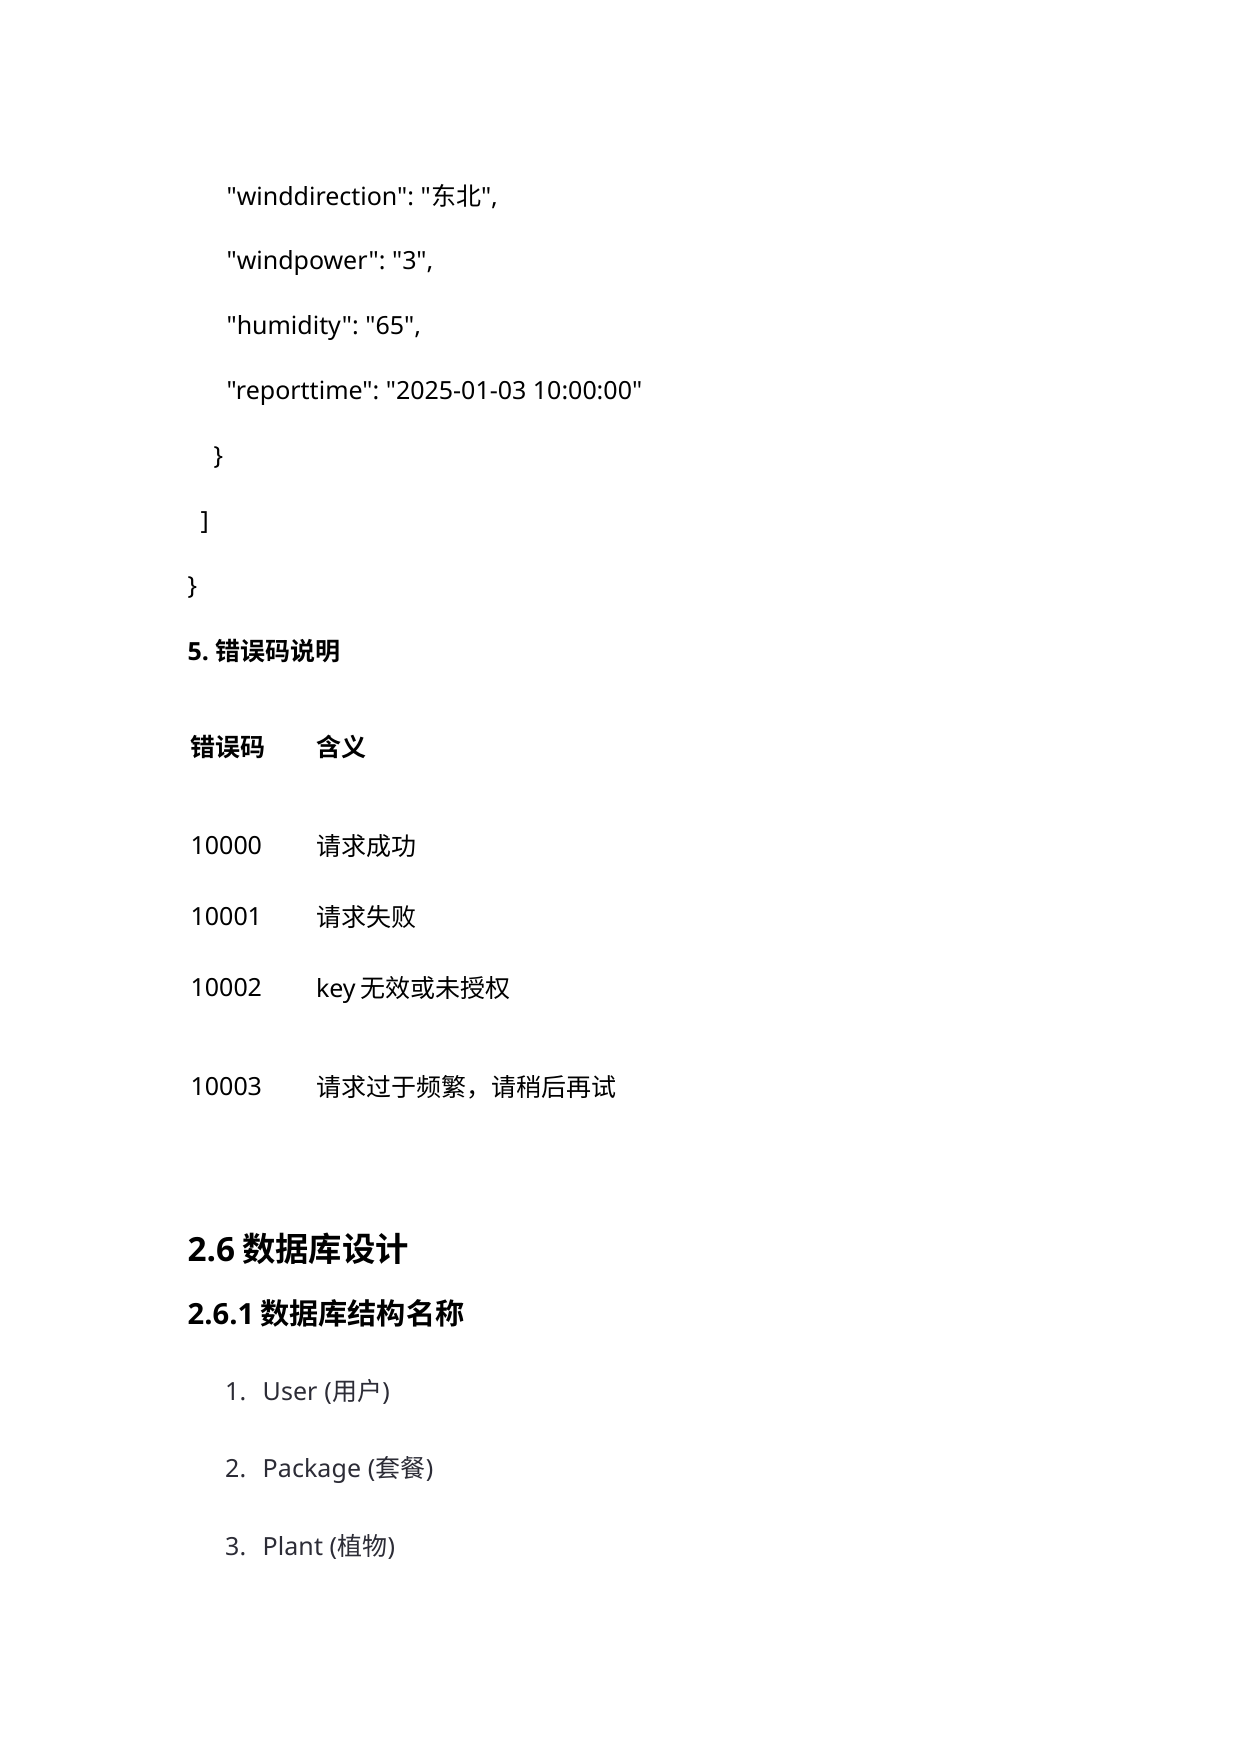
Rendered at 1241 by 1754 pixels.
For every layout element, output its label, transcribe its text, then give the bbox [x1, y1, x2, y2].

text } [187, 552, 1053, 617]
table_header 含义 [313, 682, 758, 809]
text } [187, 422, 1053, 487]
table_cell 10000 [188, 809, 313, 880]
text ] [187, 487, 1053, 552]
text 5. 错误码说明 [187, 617, 1053, 682]
text "humidity": "65", [187, 292, 1053, 357]
table_cell 10002 [188, 951, 313, 1022]
text 2.6数据库设计 [187, 1214, 1053, 1279]
text "reporttime": "2025-01-03 10:00:00" [187, 357, 1053, 422]
table_cell 10001 [188, 880, 313, 951]
table_header 错误码 [188, 682, 313, 809]
text 2.6.1数据库结构名称 [187, 1279, 1053, 1344]
text "winddirection": "东北", [187, 162, 1053, 227]
list Plant (植物) [225, 1512, 1053, 1577]
list User (用户) [225, 1357, 1053, 1422]
table_cell 10003 [188, 1022, 313, 1149]
table_cell 请求成功 [313, 809, 758, 880]
list Package (套餐) [225, 1434, 1053, 1499]
table_cell 请求失败 [313, 880, 758, 951]
text "windpower": "3", [187, 227, 1053, 292]
table_cell 请求过于频繁，请稍后再试 [313, 1022, 758, 1149]
table_cell key无效或未授权 [313, 951, 758, 1022]
